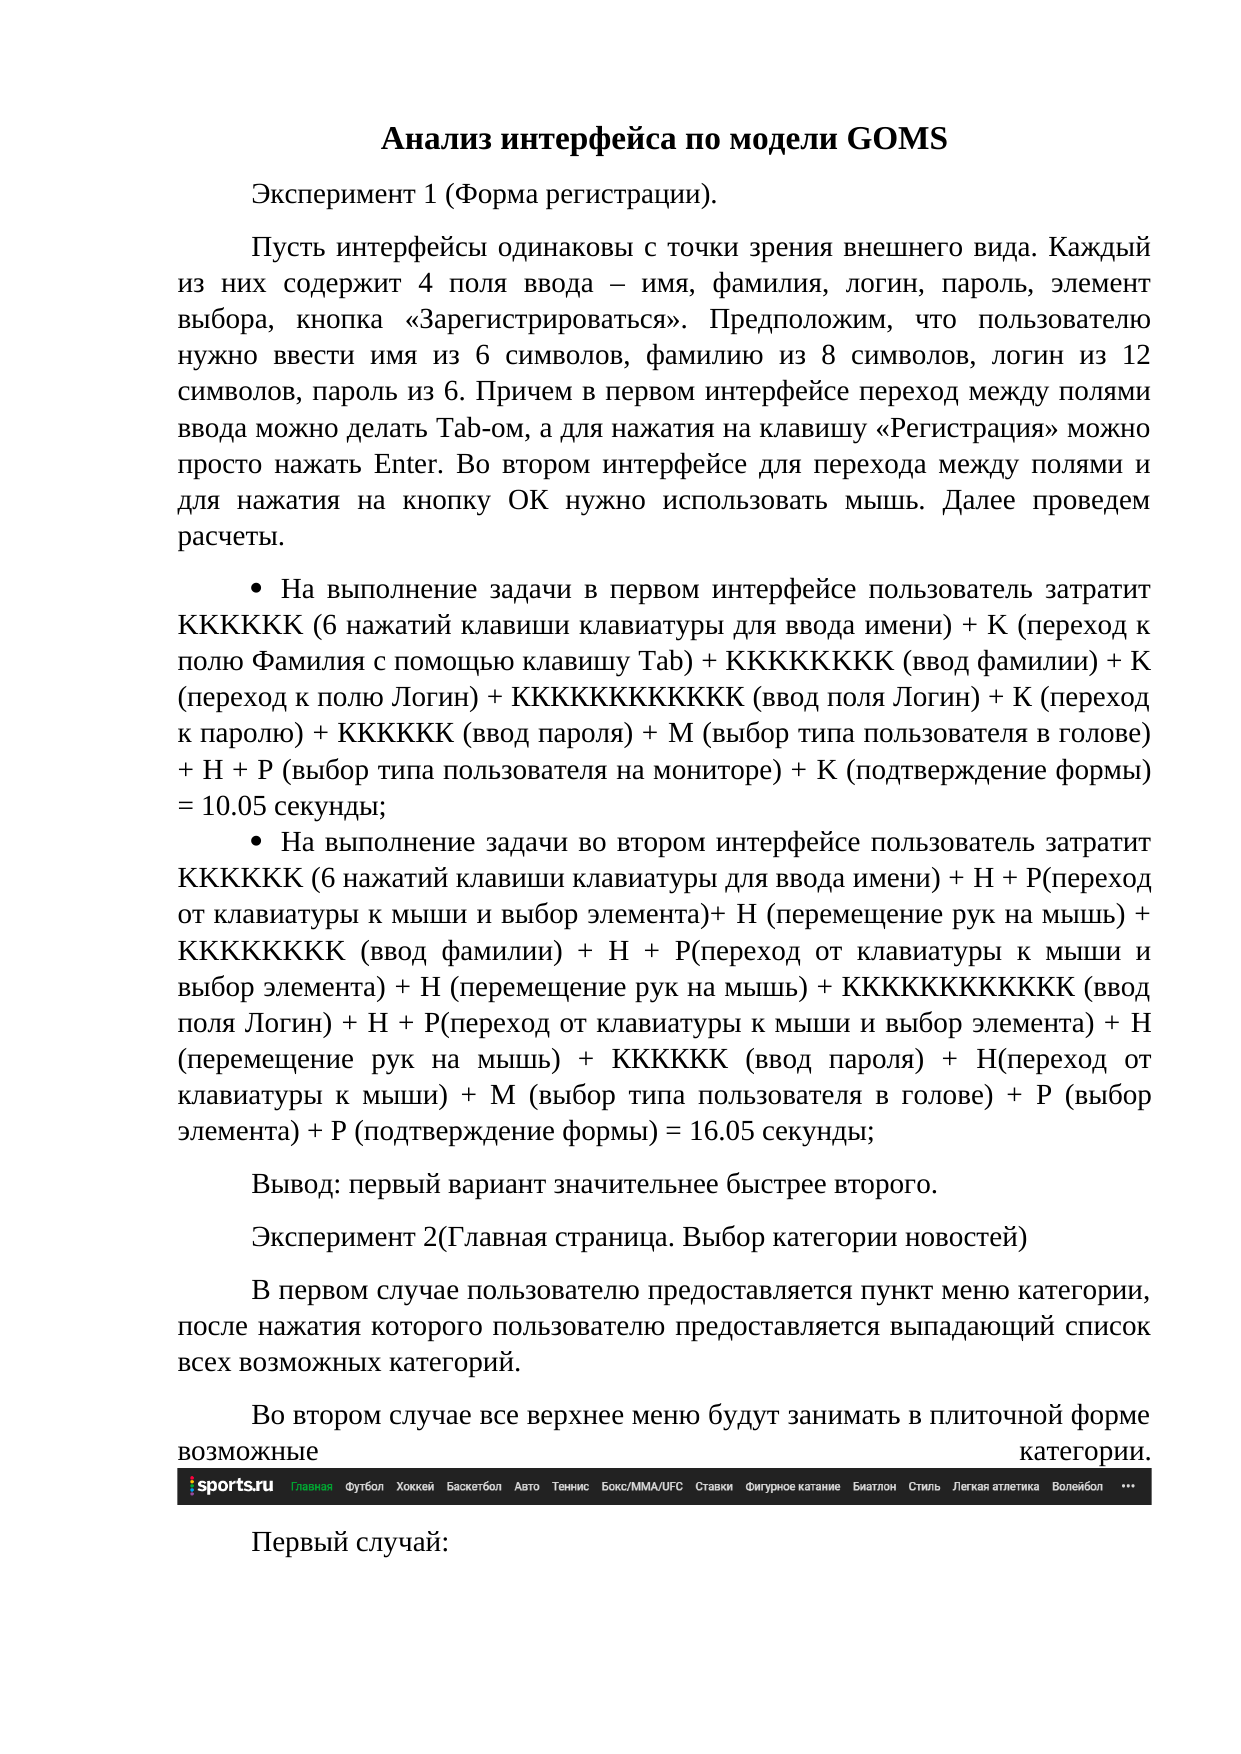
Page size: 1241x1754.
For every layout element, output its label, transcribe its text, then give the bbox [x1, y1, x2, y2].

text Анализ интерфейса по модели GOMS [177, 118, 1152, 156]
list На выполнение задачи во втором интерфейсе пользователь затратит KKKKKK (6 нажатий клавиши клавиатуры для ввода имени) + H + P(переход от клавиатуры к мыши и выбор элемента)+ H (перемещение рук на мышь) + KKKKKKKK (ввод фамилии) + H + P(переход от клавиатуры к мыши и выбор элемента) + H (перемещение рук на мышь) + КККККККККККК (ввод поля Логин) + H + P(переход от клавиатуры к мыши и выбор элемента) + H (перемещение рук на мышь) + КККККК (ввод пароля) + H(переход от клавиатуры к мыши) + M (выбор типа пользователя в голове) + P (выбор элемента) + P (подтверждение формы) = 16.05 секунды; [177, 824, 1152, 1147]
text В первом случае пользователю предоставляется пункт меню категории, после нажатия которого пользователю предоставляется выпадающий список всех возможных категорий. [177, 1272, 1152, 1378]
text Вывод: первый вариант значительнее быстрее второго. [177, 1166, 1152, 1200]
picture [177, 1468, 1152, 1505]
text Пусть интерфейсы одинаковы с точки зрения внешнего вида. Каждый из них содержит 4 поля ввода – имя, фамилия, логин, пароль, элемент выбора, кнопка «Зарегистрироваться». Предположим, что пользователю нужно ввести имя из 6 символов, фамилию из 8 символов, логин из 12 символов, пароль из 6. Причем в первом интерфейсе переход между полями ввода можно делать Tab-ом, а для нажатия на клавишу «Регистрация» можно просто нажать Enter. Во втором интерфейсе для перехода между полями и для нажатия на кнопку ОК нужно использовать мышь. Далее проведем расчеты. [177, 229, 1152, 552]
text Во втором случае все верхнее меню будут занимать в плиточной форме возможные категории. [177, 1397, 1152, 1468]
text Первый случай: [177, 1524, 1152, 1557]
list На выполнение задачи в первом интерфейсе пользователь затратит KKKKKK (6 нажатий клавиши клавиатуры для ввода имени) + K (переход к полю Фамилия с помощью клавишу Tab) + KKKKKKKK (ввод фамилии) + K (переход к полю Логин) + КККККККККККК (ввод поля Логин) + К (переход к паролю) + КККККК (ввод пароля) + M (выбор типа пользователя в голове) + H + P (выбор типа пользователя на мониторе) + K (подтверждение формы) = 10.05 секунды; [177, 571, 1152, 821]
text Эксперимент 1 (Форма регистрации). [177, 176, 1152, 210]
text Эксперимент 2(Главная страница. Выбор категории новостей) [177, 1219, 1152, 1252]
